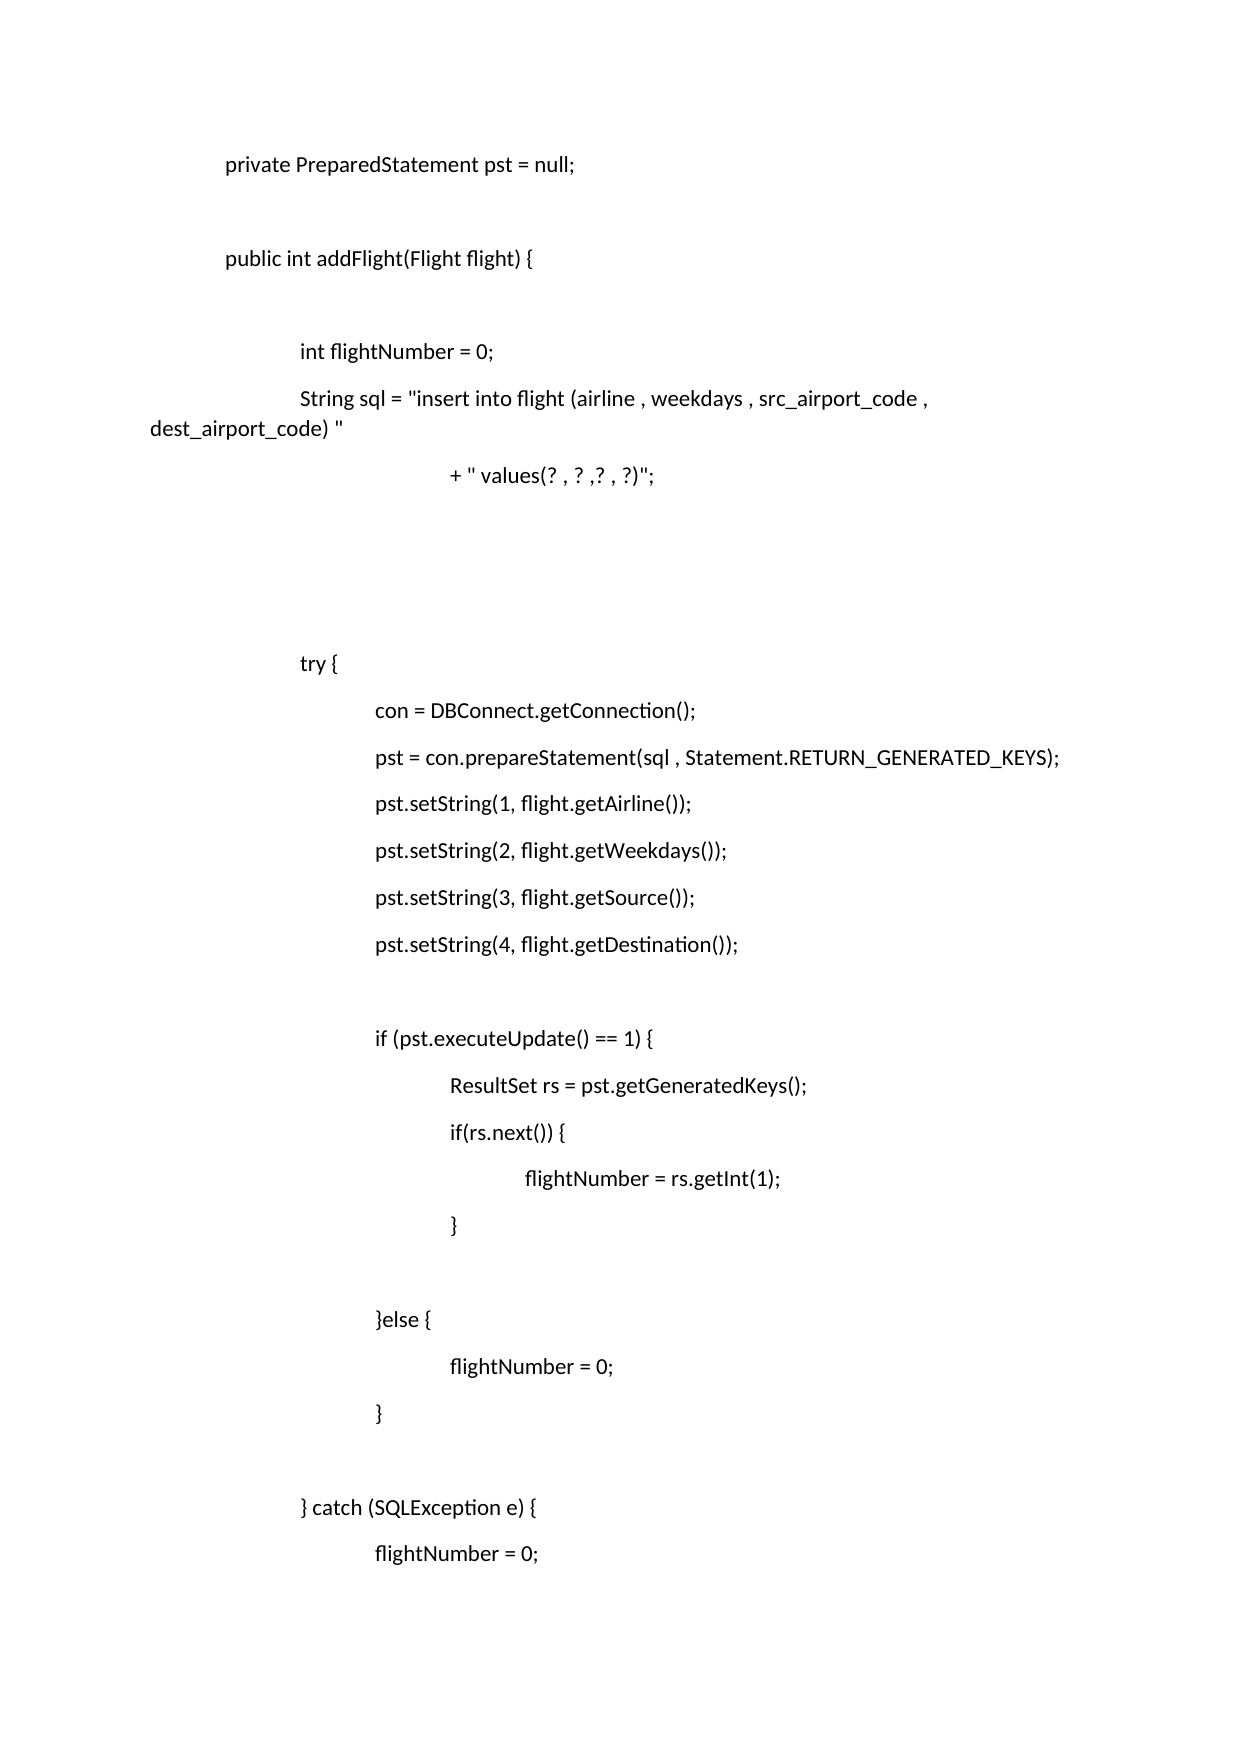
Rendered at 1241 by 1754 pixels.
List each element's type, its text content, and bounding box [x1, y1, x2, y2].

text } catch (SQLException e) { [150, 1493, 1090, 1521]
text flightNumber = 0; [150, 1352, 1090, 1380]
text con = DBConnect.getConnection(); [150, 696, 1090, 724]
text if(rs.next()) { [150, 1118, 1090, 1146]
text + " values(? , ? ,? , ?)"; [150, 461, 1090, 489]
text } [150, 1399, 1090, 1427]
text public int addFlight(Flight flight) { [150, 244, 1090, 272]
text ResultSet rs = pst.getGeneratedKeys(); [150, 1071, 1090, 1099]
text }else { [150, 1305, 1090, 1333]
text pst = con.prepareStatement(sql , Statement.RETURN_GENERATED_KEYS); [150, 743, 1090, 771]
text try { [150, 649, 1090, 677]
text pst.setString(1, flight.getAirline()); [150, 789, 1090, 818]
text if (pst.executeUpdate() == 1) { [150, 1024, 1090, 1052]
text String sql = "insert into flight (airline , weekdays , src_airport_code , dest_airport_code) " [150, 384, 1090, 443]
text flightNumber = 0; [150, 1539, 1090, 1568]
text flightNumber = rs.getInt(1); [150, 1164, 1090, 1193]
text } [150, 1211, 1090, 1239]
text private PreparedStatement pst = null; [150, 150, 1090, 178]
text pst.setString(4, flight.getDestination()); [150, 930, 1090, 958]
text pst.setString(3, flight.getSource()); [150, 883, 1090, 911]
text int flightNumber = 0; [150, 337, 1090, 366]
text pst.setString(2, flight.getWeekdays()); [150, 836, 1090, 864]
